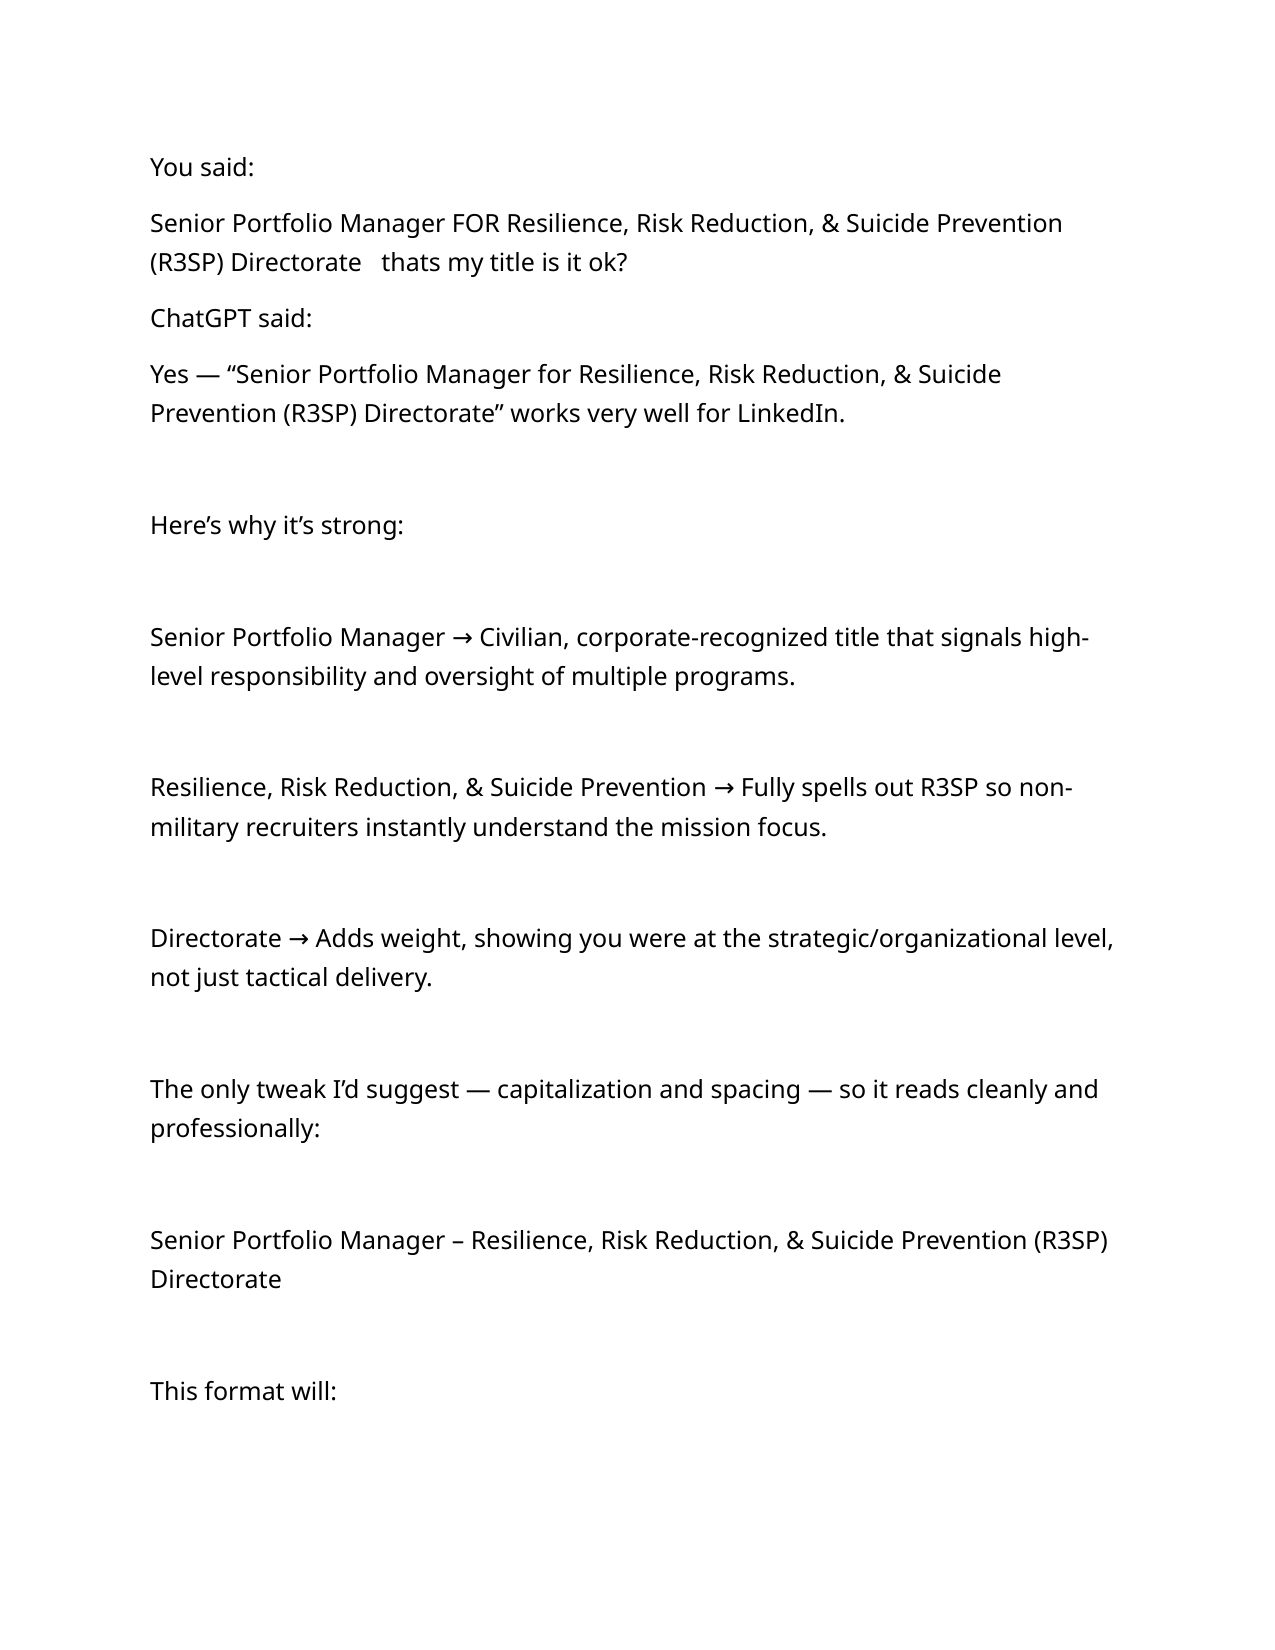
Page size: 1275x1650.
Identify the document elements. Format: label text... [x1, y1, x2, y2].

text Directorate → Adds weight, showing you were at the strategic/organizational level, not just tactical delivery. [150, 921, 1125, 994]
text The only tweak I’d suggest — capitalization and spacing — so it reads cleanly and professionally: [150, 1072, 1125, 1145]
text Senior Portfolio Manager → Civilian, corporate-recognized title that signals high-level responsibility and oversight of multiple programs. [150, 619, 1125, 692]
text You said: [150, 150, 1125, 184]
text Senior Portfolio Manager FOR Resilience, Risk Reduction, & Suicide Prevention (R3SP) Directorate thats my title is it ok? [150, 206, 1125, 279]
text Resilience, Risk Reduction, & Suicide Prevention → Fully spells out R3SP so non-military recruiters instantly understand the mission focus. [150, 770, 1125, 843]
text This format will: [150, 1373, 1125, 1407]
text ChatGPT said: [150, 301, 1125, 335]
text Here’s why it’s strong: [150, 507, 1125, 542]
text Yes — “Senior Portfolio Manager for Resilience, Risk Reduction, & Suicide Prevention (R3SP) Directorate” works very well for LinkedIn. [150, 357, 1125, 430]
text Senior Portfolio Manager – Resilience, Risk Reduction, & Suicide Prevention (R3SP) Directorate [150, 1222, 1125, 1296]
